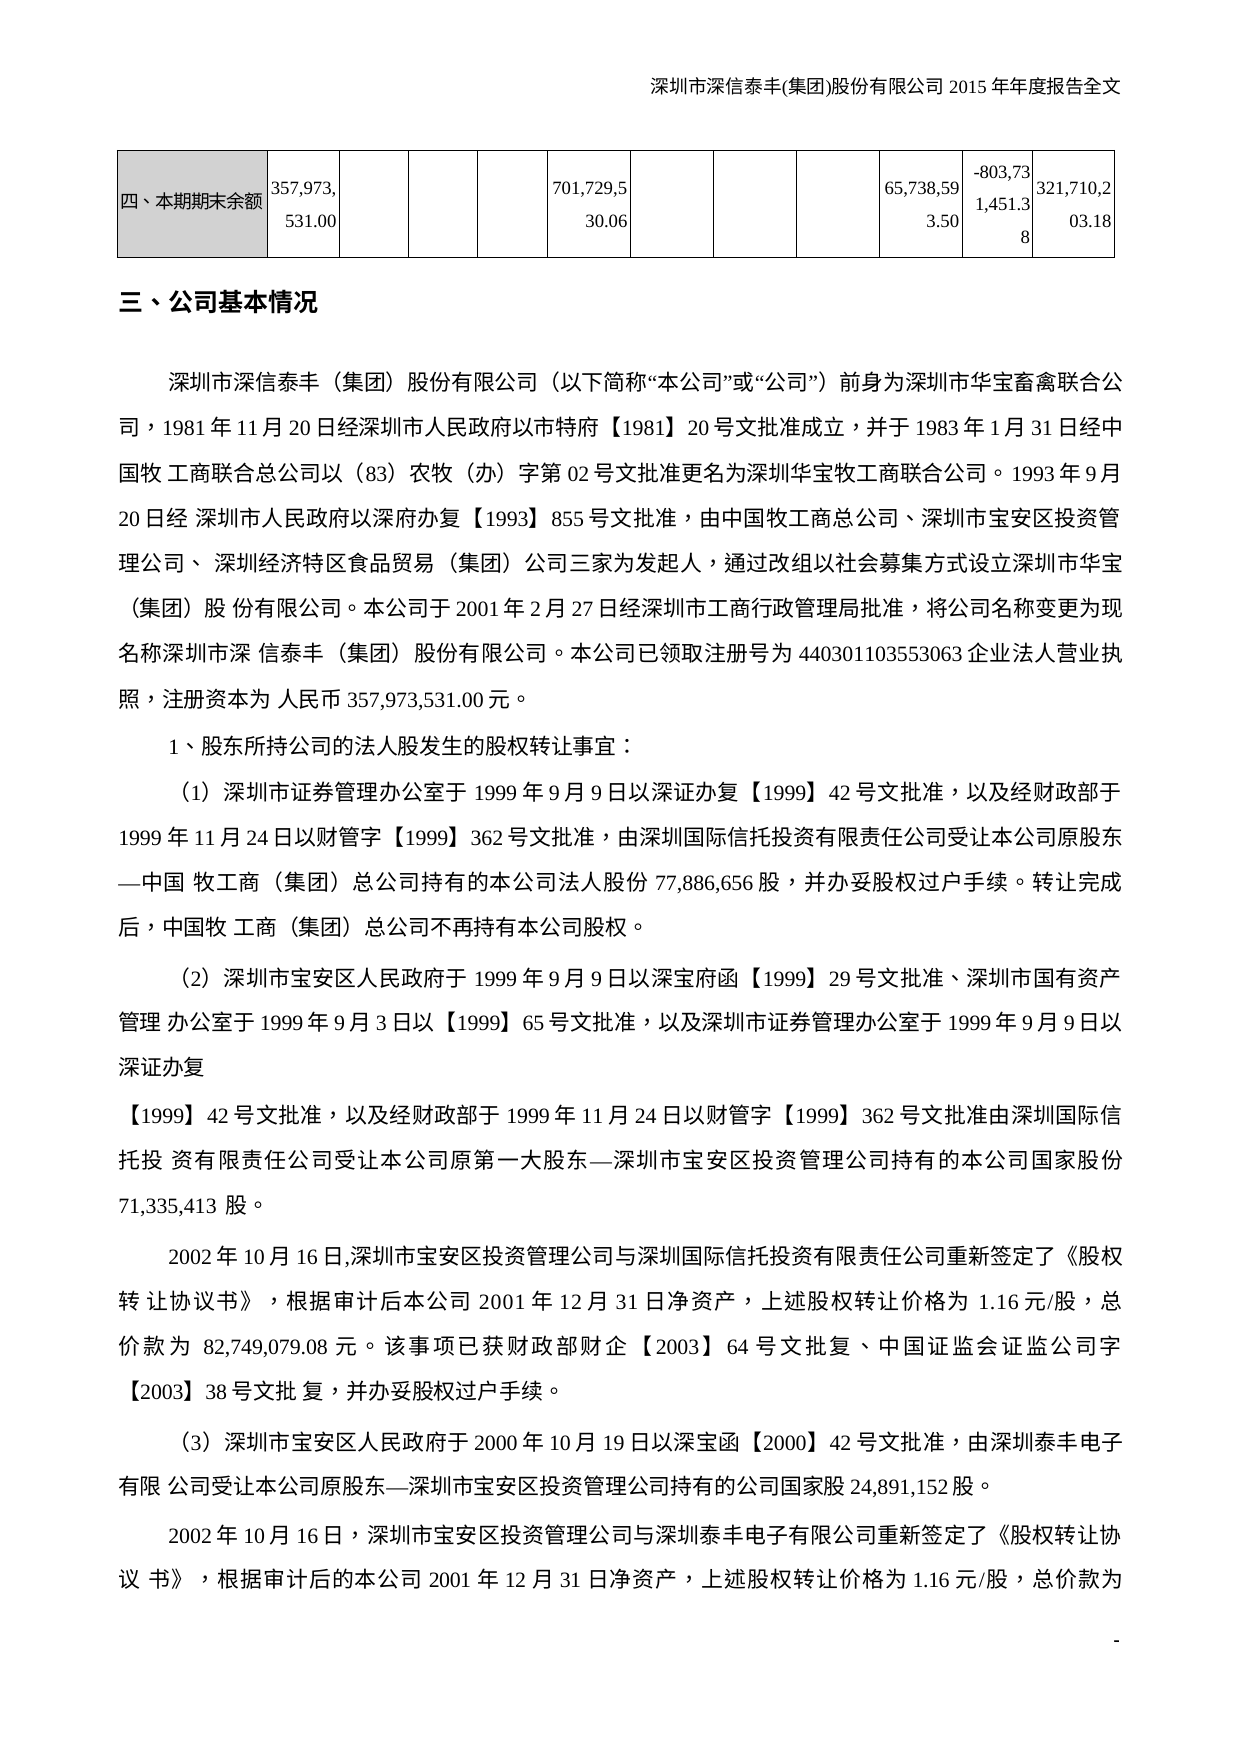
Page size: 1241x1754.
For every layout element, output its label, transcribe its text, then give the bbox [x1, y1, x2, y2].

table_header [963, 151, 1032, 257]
subtitle 三、公司基本情况 [118, 285, 1138, 319]
text （1）深圳市证券管理办公室于1999年9月9日以深证办复【1999】42号文批准，以及经财政部于1999 年11月24日以财管字【1999】362号文批准，由深圳国际信托投资有限责任公司受让本公司原股东—中国 牧工商（集团）总公司持有的本公司法人股份77,886,656股，并办妥股权过户手续。转让完成后，中国牧 工商（集团）总公司不再持有本公司股权。 [118, 777, 1123, 941]
text 1、股东所持公司的法人股发生的股权转让事宜： [168, 731, 1138, 761]
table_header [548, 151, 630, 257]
text 2002年10月16日,深圳市宝安区投资管理公司与深圳国际信托投资有限责任公司重新签定了《股权转 让协议书》，根据审计后本公司2001年12月31日净资产，上述股权转让价格为 1.16元/股，总价款为 82,749,079.08元。该事项已获财政部财企【2003】64号文批复、中国证监会证监公司字【2003】38号文批 复，并办妥股权过户手续。 [118, 1241, 1123, 1405]
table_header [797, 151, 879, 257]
text 深圳市深信泰丰（集团）股份有限公司（以下简称“本公司”或“公司”）前身为深圳市华宝畜禽联合公 司，1981年11月20日经深圳市人民政府以市特府【1981】20号文批准成立，并于1983年1月31日经中国牧 工商联合总公司以（83）农牧（办）字第02号文批准更名为深圳华宝牧工商联合公司。1993年9月20日经 深圳市人民政府以深府办复【1993】855号文批准，由中国牧工商总公司、深圳市宝安区投资管理公司、 深圳经济特区食品贸易（集团）公司三家为发起人，通过改组以社会募集方式设立深圳市华宝（集团）股 份有限公司。本公司于2001年2月27日经深圳市工商行政管理局批准，将公司名称变更为现名称深圳市深 信泰丰（集团）股份有限公司。本公司已领取注册号为440301103553063企业法人营业执照，注册资本为 人民币357,973,531.00元。 [118, 367, 1123, 713]
text （3）深圳市宝安区人民政府于2000年10月19日以深宝函【2000】42号文批准，由深圳泰丰电子有限 公司受让本公司原股东—深圳市宝安区投资管理公司持有的公司国家股24,891,152股。 [118, 1427, 1123, 1501]
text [118, 1519, 1123, 1594]
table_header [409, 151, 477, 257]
text 【1999】42号文批准，以及经财政部于1999年11月24日以财管字【1999】362号文批准由深圳国际信托投 资有限责任公司受让本公司原第一大股东—深圳市宝安区投资管理公司持有的本公司国家股份71,335,413 股。 [118, 1100, 1123, 1220]
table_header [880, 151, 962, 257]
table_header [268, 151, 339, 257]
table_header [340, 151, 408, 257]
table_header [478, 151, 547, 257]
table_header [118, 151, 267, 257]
text （2）深圳市宝安区人民政府于1999年9月9日以深宝府函【1999】29号文批准、深圳市国有资产管理 办公室于1999年9月3日以【1999】65号文批准，以及深圳市证券管理办公室于1999年9月9日以深证办复 [118, 962, 1123, 1082]
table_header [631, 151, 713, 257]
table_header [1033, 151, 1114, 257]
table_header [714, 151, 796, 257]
